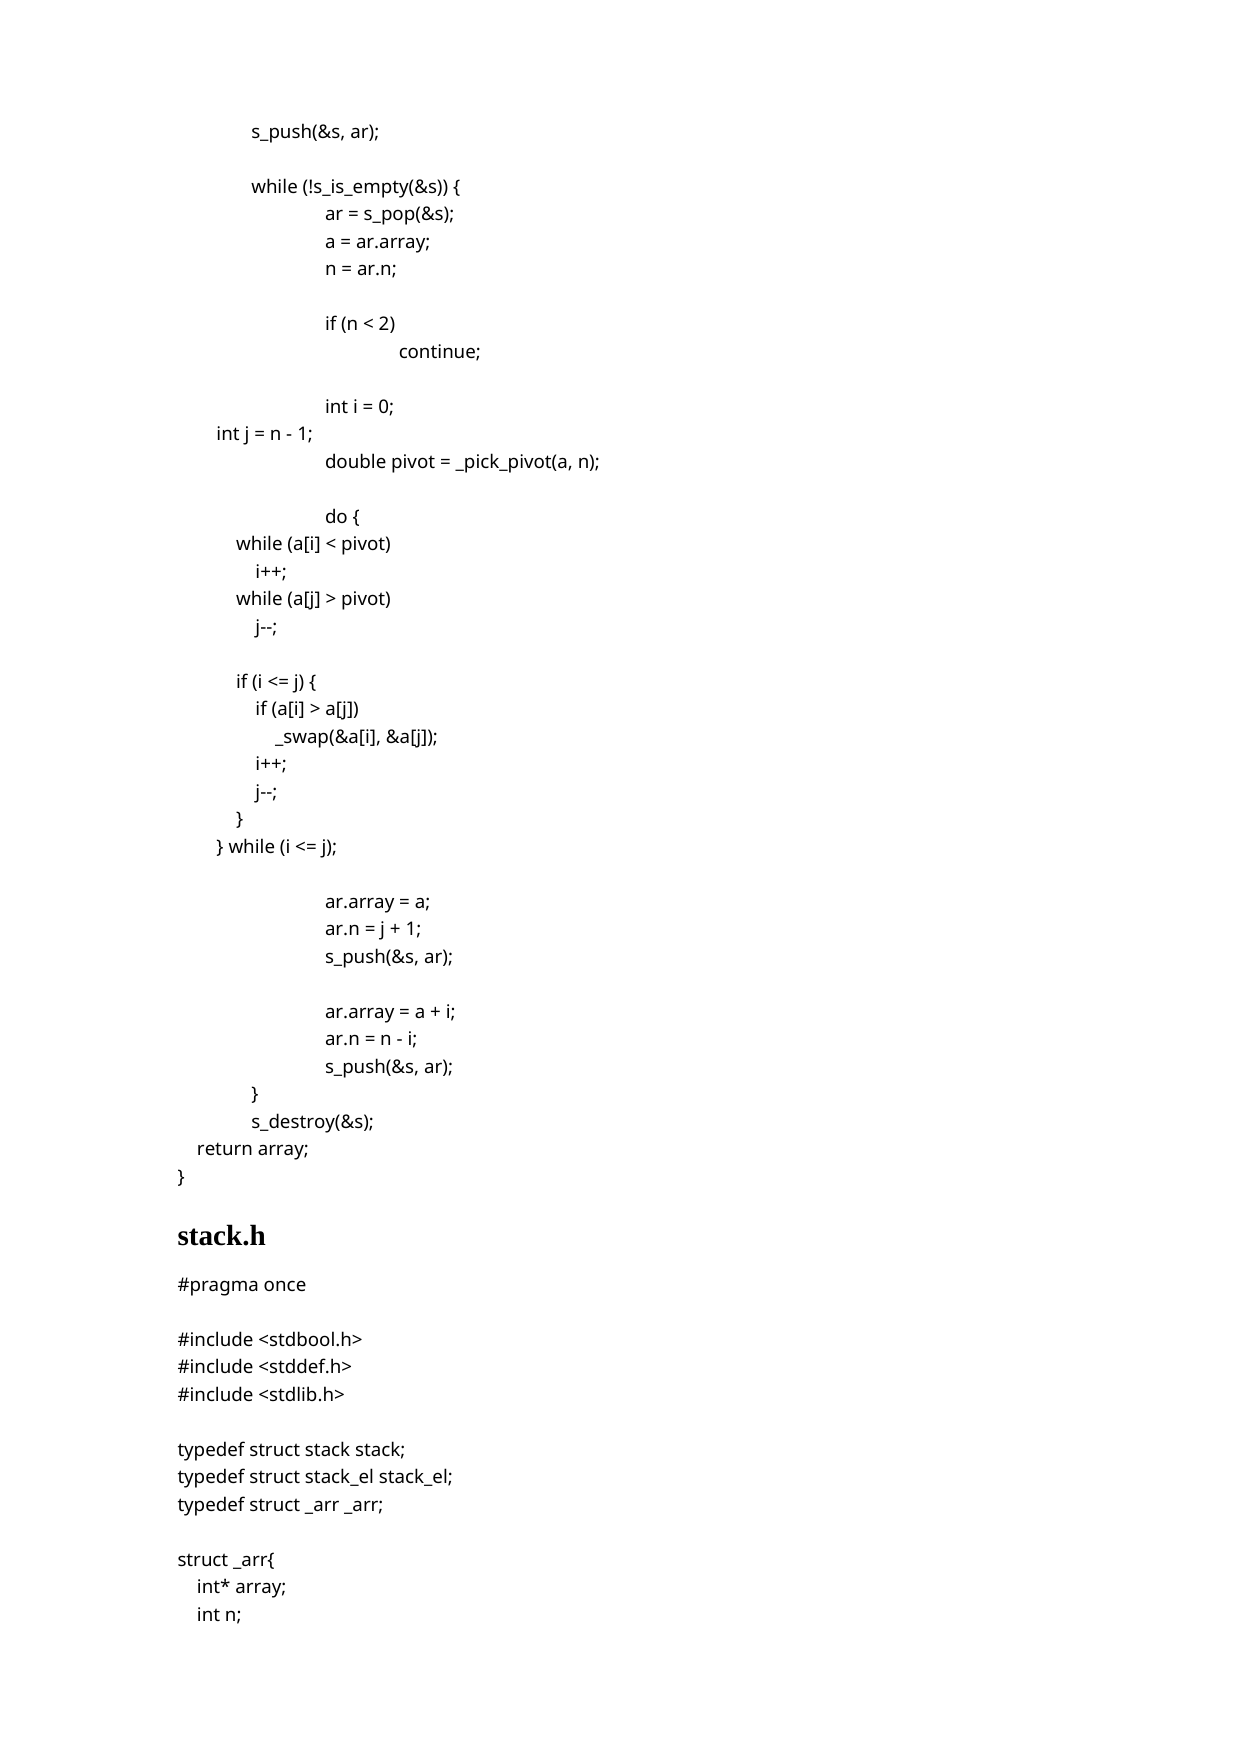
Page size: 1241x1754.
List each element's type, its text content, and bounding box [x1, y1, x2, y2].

text j--; [177, 778, 1152, 804]
text do { [177, 503, 1152, 529]
text if (n < 2) [177, 311, 1152, 336]
text if (a[i] > a[j]) [177, 696, 1152, 721]
text if (i <= j) { [177, 668, 1152, 694]
text n = ar.n; [177, 256, 1152, 281]
text j--; [177, 613, 1152, 639]
text i++; [177, 558, 1152, 584]
text #include <stdbool.h> [177, 1326, 1152, 1351]
text a = ar.array; [177, 228, 1152, 254]
text #include <stdlib.h> [177, 1381, 1152, 1406]
text int j = n - 1; [177, 421, 1152, 446]
text } [177, 1163, 1152, 1189]
text int* array; [177, 1573, 1152, 1599]
text ar.array = a + i; [177, 998, 1152, 1024]
text #include <stddef.h> [177, 1353, 1152, 1379]
text ar.array = a; [177, 888, 1152, 914]
text typedef struct stack stack; [177, 1436, 1152, 1461]
text return array; [177, 1136, 1152, 1161]
text _swap(&a[i], &a[j]); [177, 723, 1152, 749]
text ar.n = j + 1; [177, 916, 1152, 941]
text int i = 0; [177, 393, 1152, 419]
text } [177, 1081, 1152, 1106]
text s_push(&s, ar); [177, 118, 1152, 144]
text i++; [177, 751, 1152, 776]
text s_push(&s, ar); [177, 943, 1152, 969]
text typedef struct stack_el stack_el; [177, 1463, 1152, 1489]
text s_push(&s, ar); [177, 1053, 1152, 1079]
text } [177, 806, 1152, 831]
text struct _arr{ [177, 1546, 1152, 1571]
text continue; [177, 338, 1152, 364]
text ar = s_pop(&s); [177, 201, 1152, 226]
text s_destroy(&s); [177, 1108, 1152, 1134]
text double pivot = _pick_pivot(a, n); [177, 448, 1152, 474]
text #pragma once [177, 1271, 1152, 1296]
text while (a[i] < pivot) [177, 531, 1152, 556]
text } while (i <= j); [177, 833, 1152, 859]
text stack.h [177, 1218, 1152, 1252]
text typedef struct _arr _arr; [177, 1491, 1152, 1516]
text ar.n = n - i; [177, 1026, 1152, 1051]
text while (!s_is_empty(&s)) { [177, 173, 1152, 199]
text int n; [177, 1601, 1152, 1626]
text while (a[j] > pivot) [177, 586, 1152, 611]
